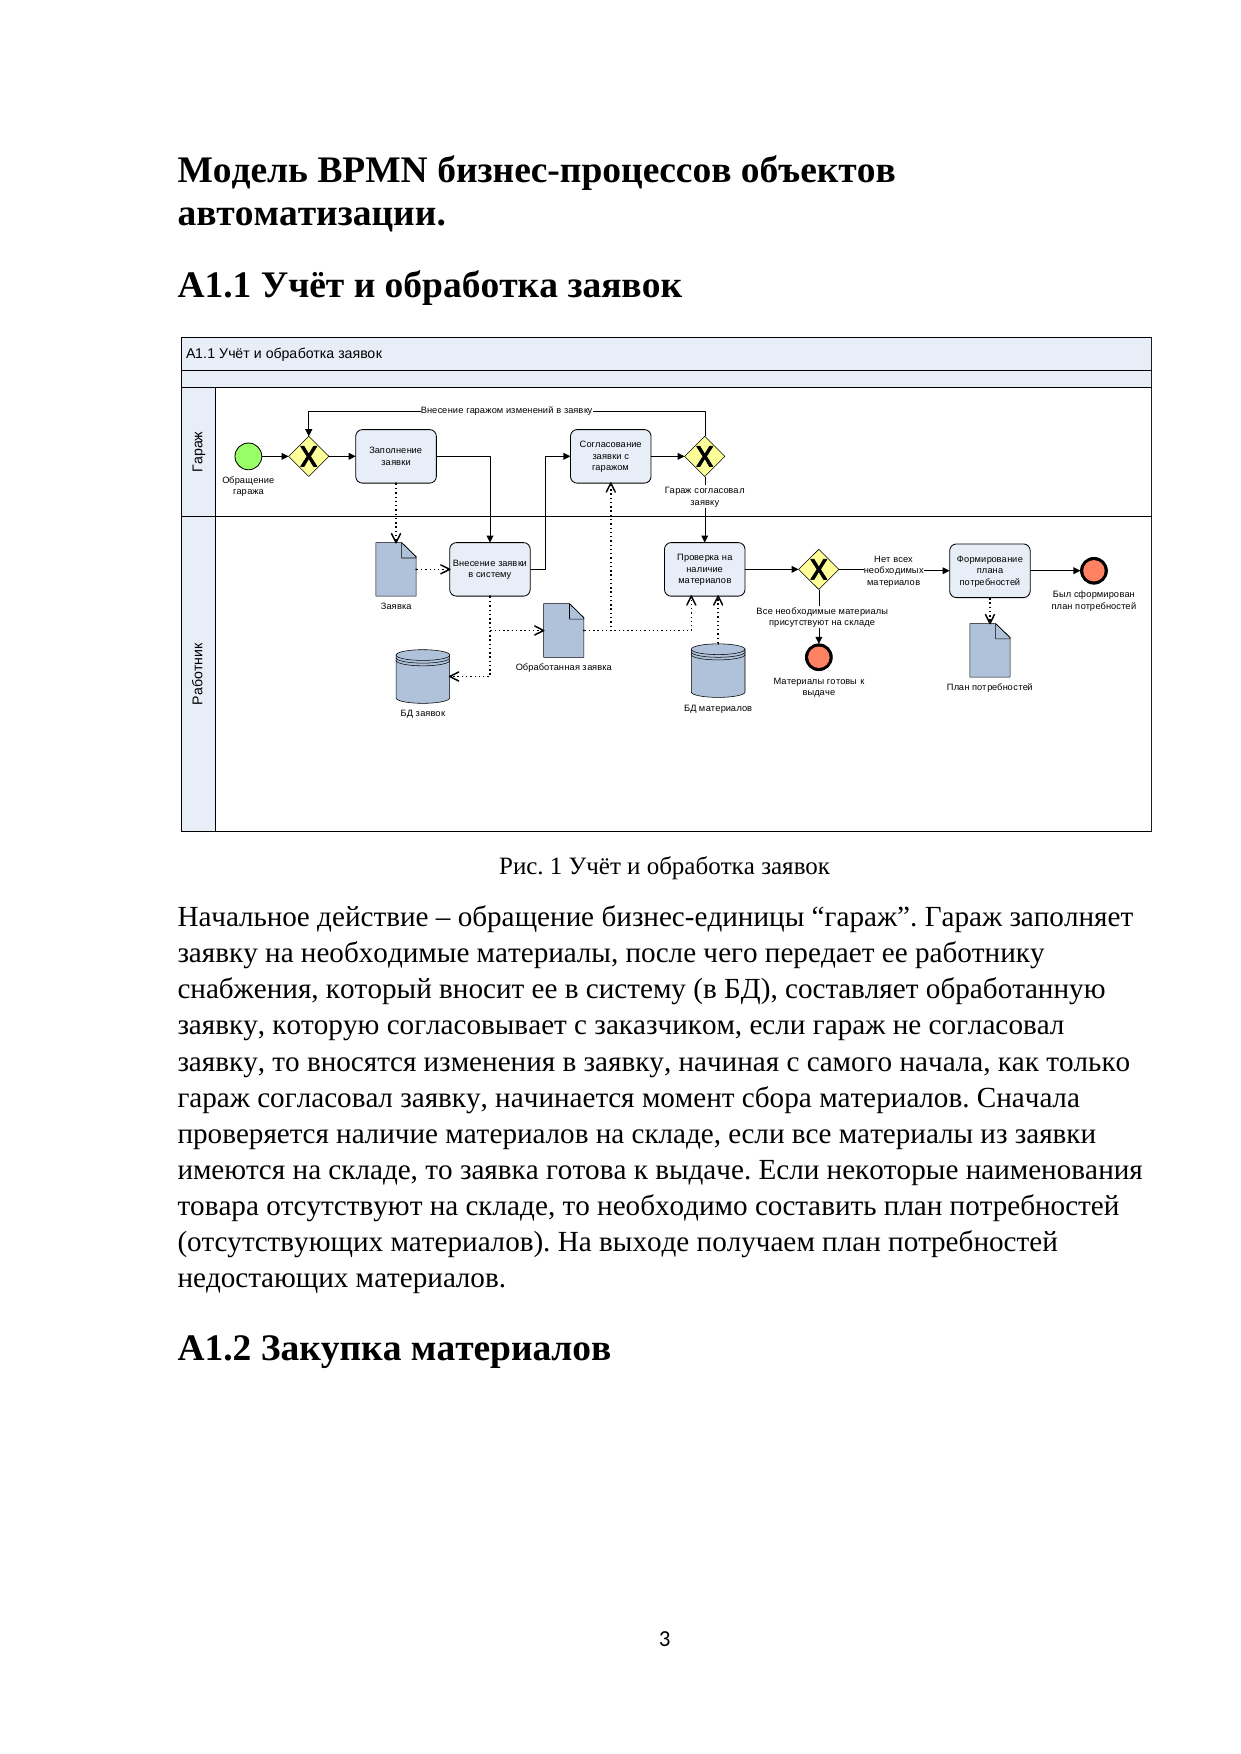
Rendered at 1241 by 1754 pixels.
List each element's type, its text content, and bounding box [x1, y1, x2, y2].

text Начальное действие – обращение бизнес-единицы “гараж”. Гараж заполняет заявку на необходимые материалы, после чего передает ее работнику снабжения, который вносит ее в систему (в БД), составляет обработанную заявку, которую согласовывает с заказчиком, если гараж не согласовал заявку, то вносятся изменения в заявку, начиная с самого начала, как только гараж согласовал заявку, начинается момент сбора материалов. Сначала проверяется наличие материалов на складе, если все материалы из заявки имеются на складе, то заявка готова к выдаче. Если некоторые наименования товара отсутствуют на складе, то необходимо составить план потребностей (отсутствующих материалов). На выходе получаем план потребностей недостающих материалов. [177, 899, 1152, 1294]
subtitle A1.2 Закупка материалов [177, 1326, 1152, 1369]
text Рис. 1 Учёт и обработка заявок [177, 851, 1152, 880]
subtitle Модель BPMN бизнес-процессов объектов автоматизации. [177, 147, 1152, 233]
subtitle A1.1 Учёт и обработка заявок [177, 263, 1152, 306]
